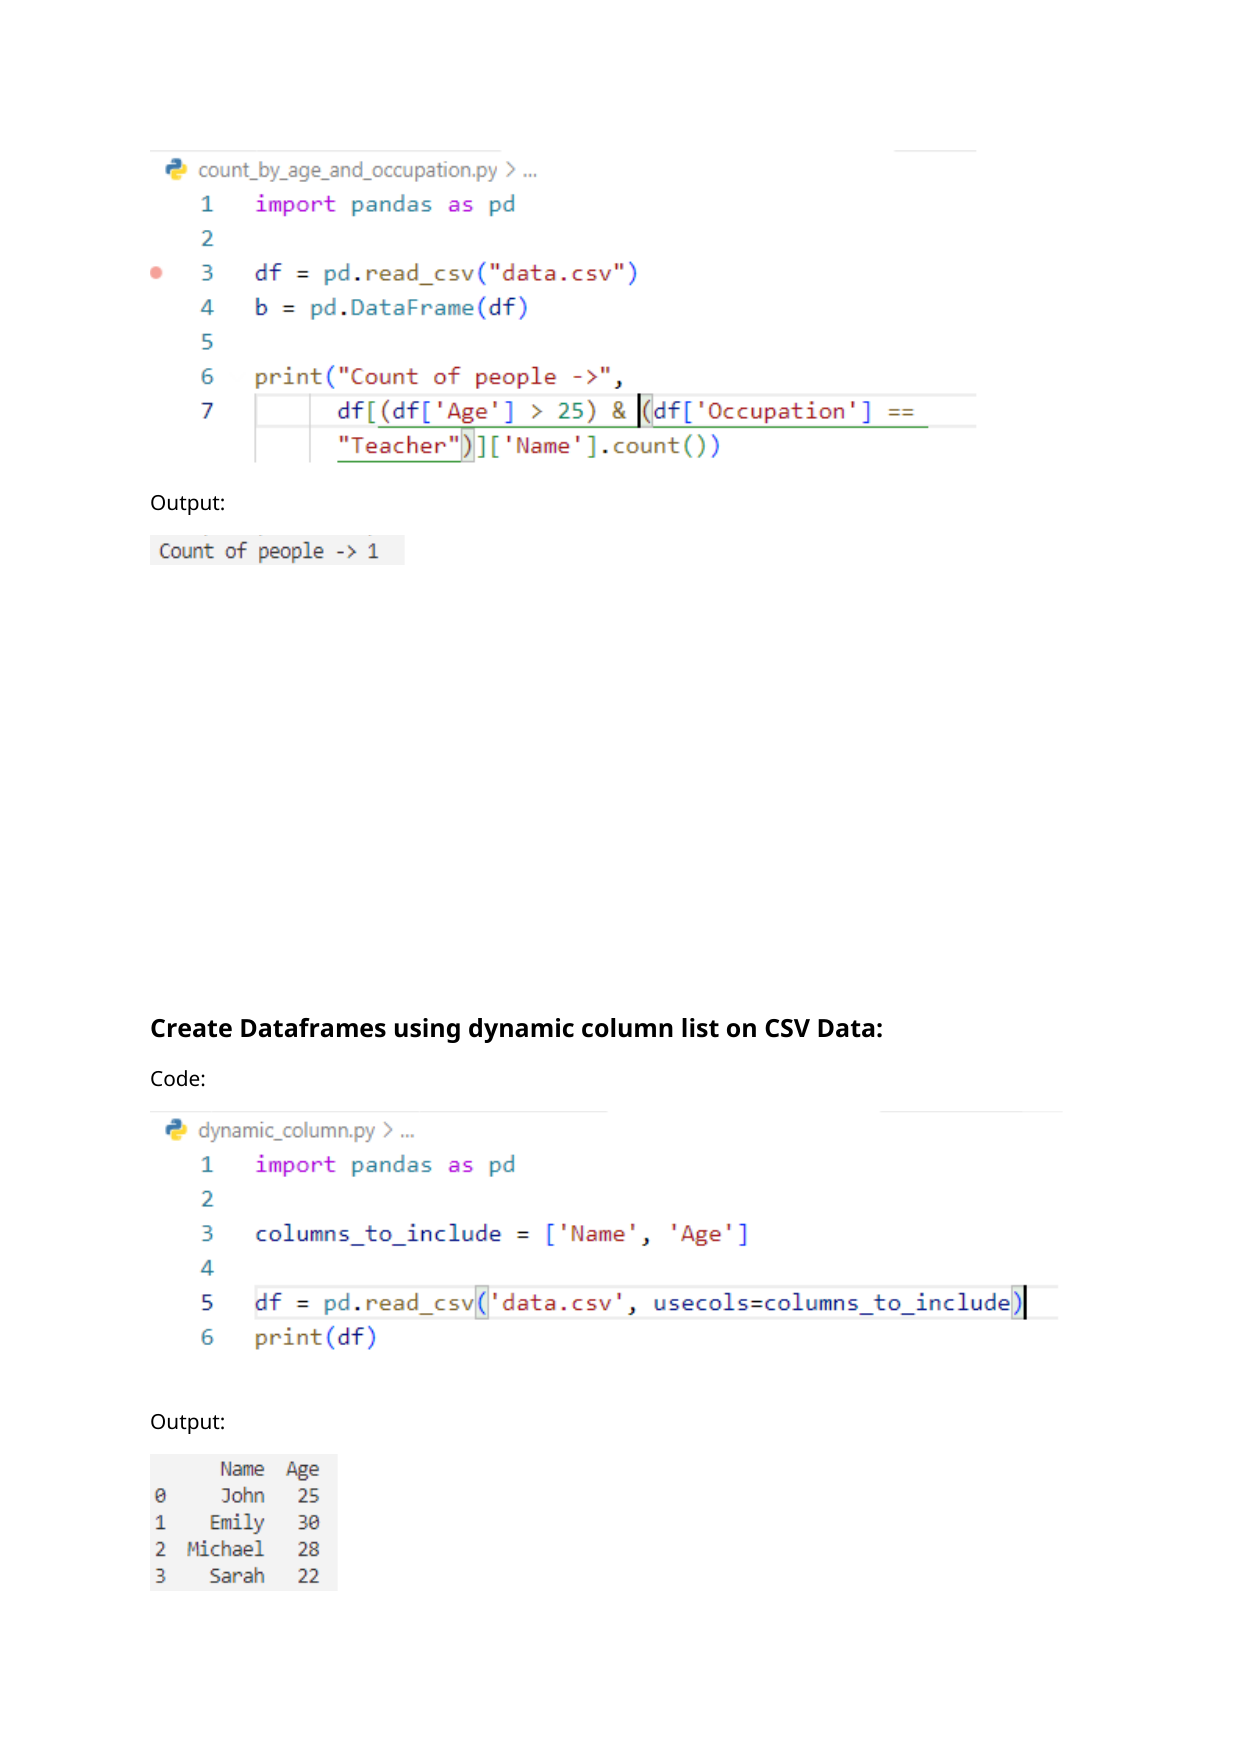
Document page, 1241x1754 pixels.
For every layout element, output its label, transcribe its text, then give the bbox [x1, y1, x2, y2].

text Create Dataframes using dynamic column list on CSV Data: [150, 1011, 1090, 1045]
text Output: [150, 1407, 1090, 1436]
text Output: [150, 488, 1090, 516]
picture [150, 1111, 1063, 1389]
picture [150, 1454, 338, 1591]
picture [150, 535, 405, 565]
picture [150, 150, 977, 469]
text Code: [150, 1064, 1090, 1093]
